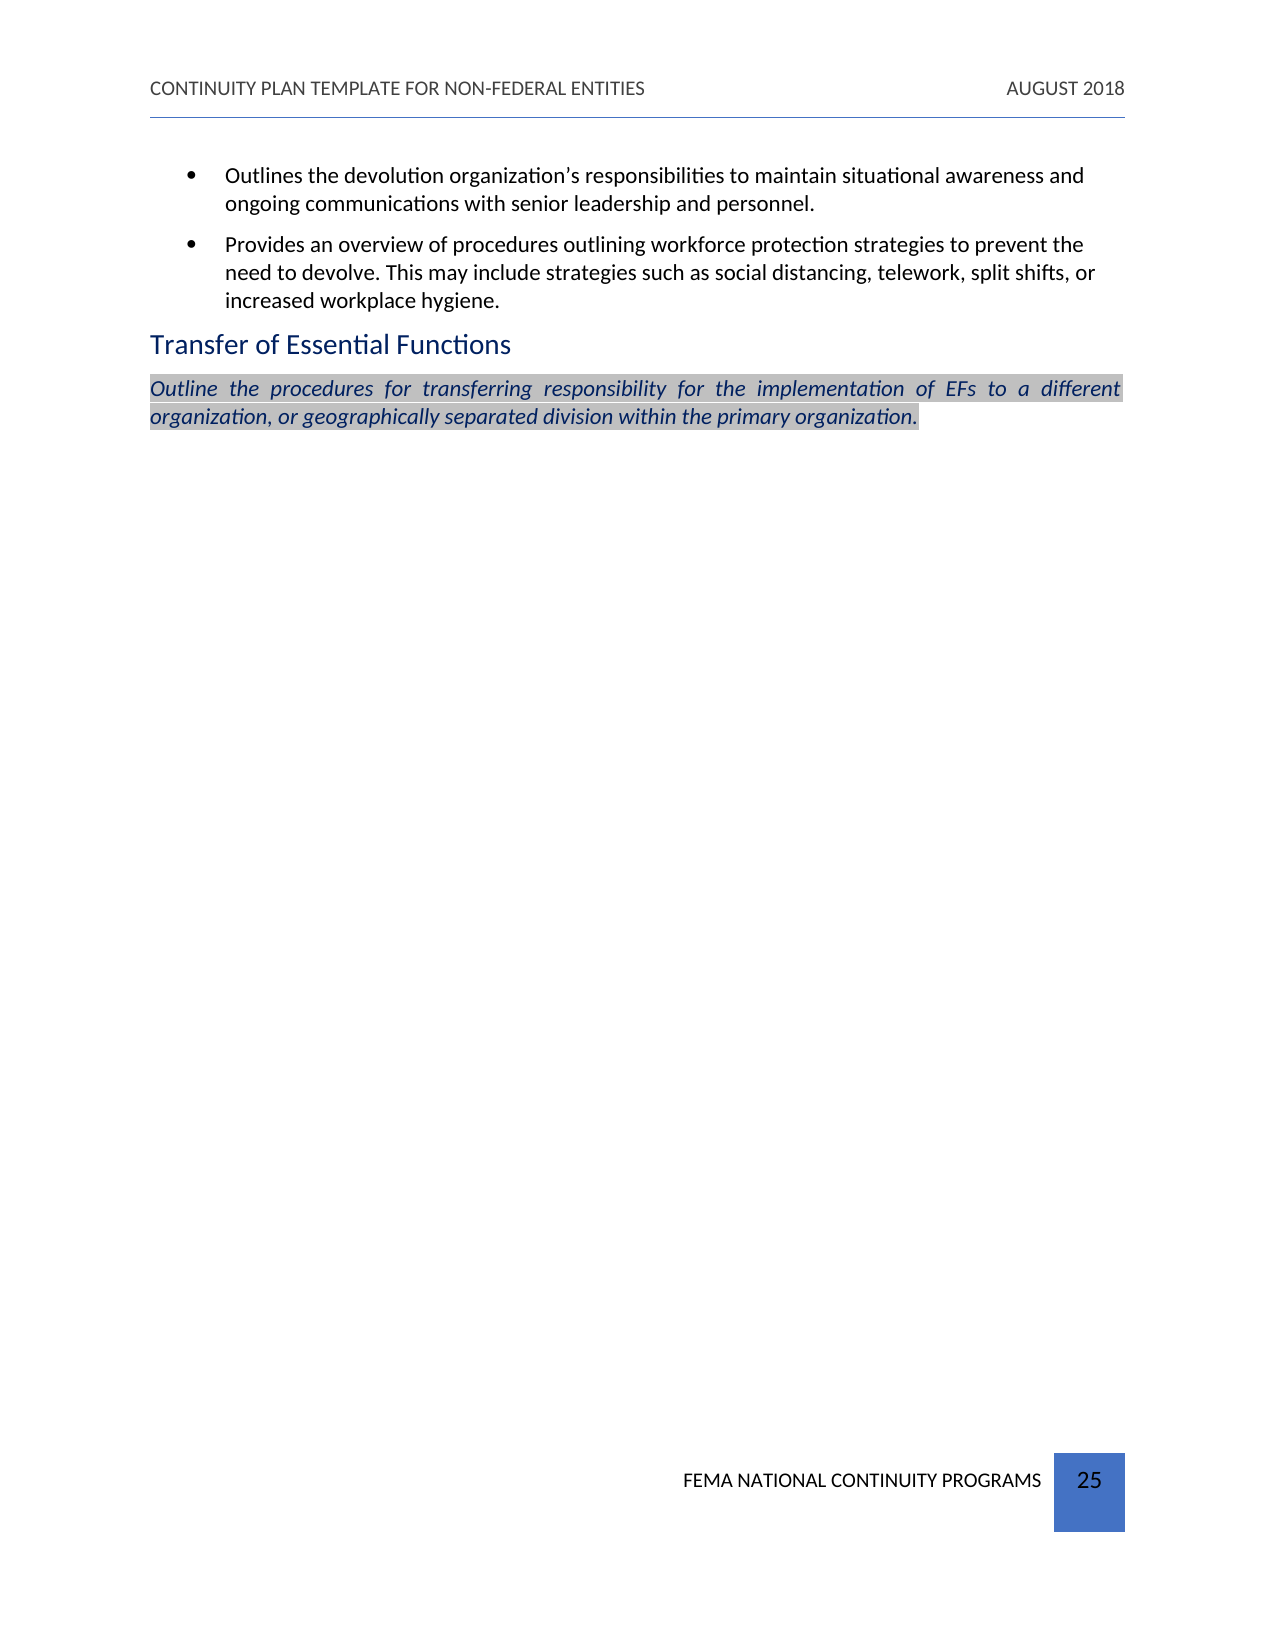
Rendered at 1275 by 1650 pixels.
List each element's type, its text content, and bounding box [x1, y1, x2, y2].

list Outlines the devolution organization’s responsibilities to maintain situational awareness and ongoing communications with senior leadership and personnel. [187, 161, 1125, 217]
text Outline the procedures for transferring responsibility for the implementation of EFs to a different organization, or geographically separated division within the primary organization. [150, 374, 1125, 430]
subtitle Transfer of Essential Functions [150, 326, 1125, 362]
list Provides an overview of procedures outlining workforce protection strategies to prevent the need to devolve. This may include strategies such as social distancing, telework, split shifts, or increased workplace hygiene. [187, 230, 1125, 314]
